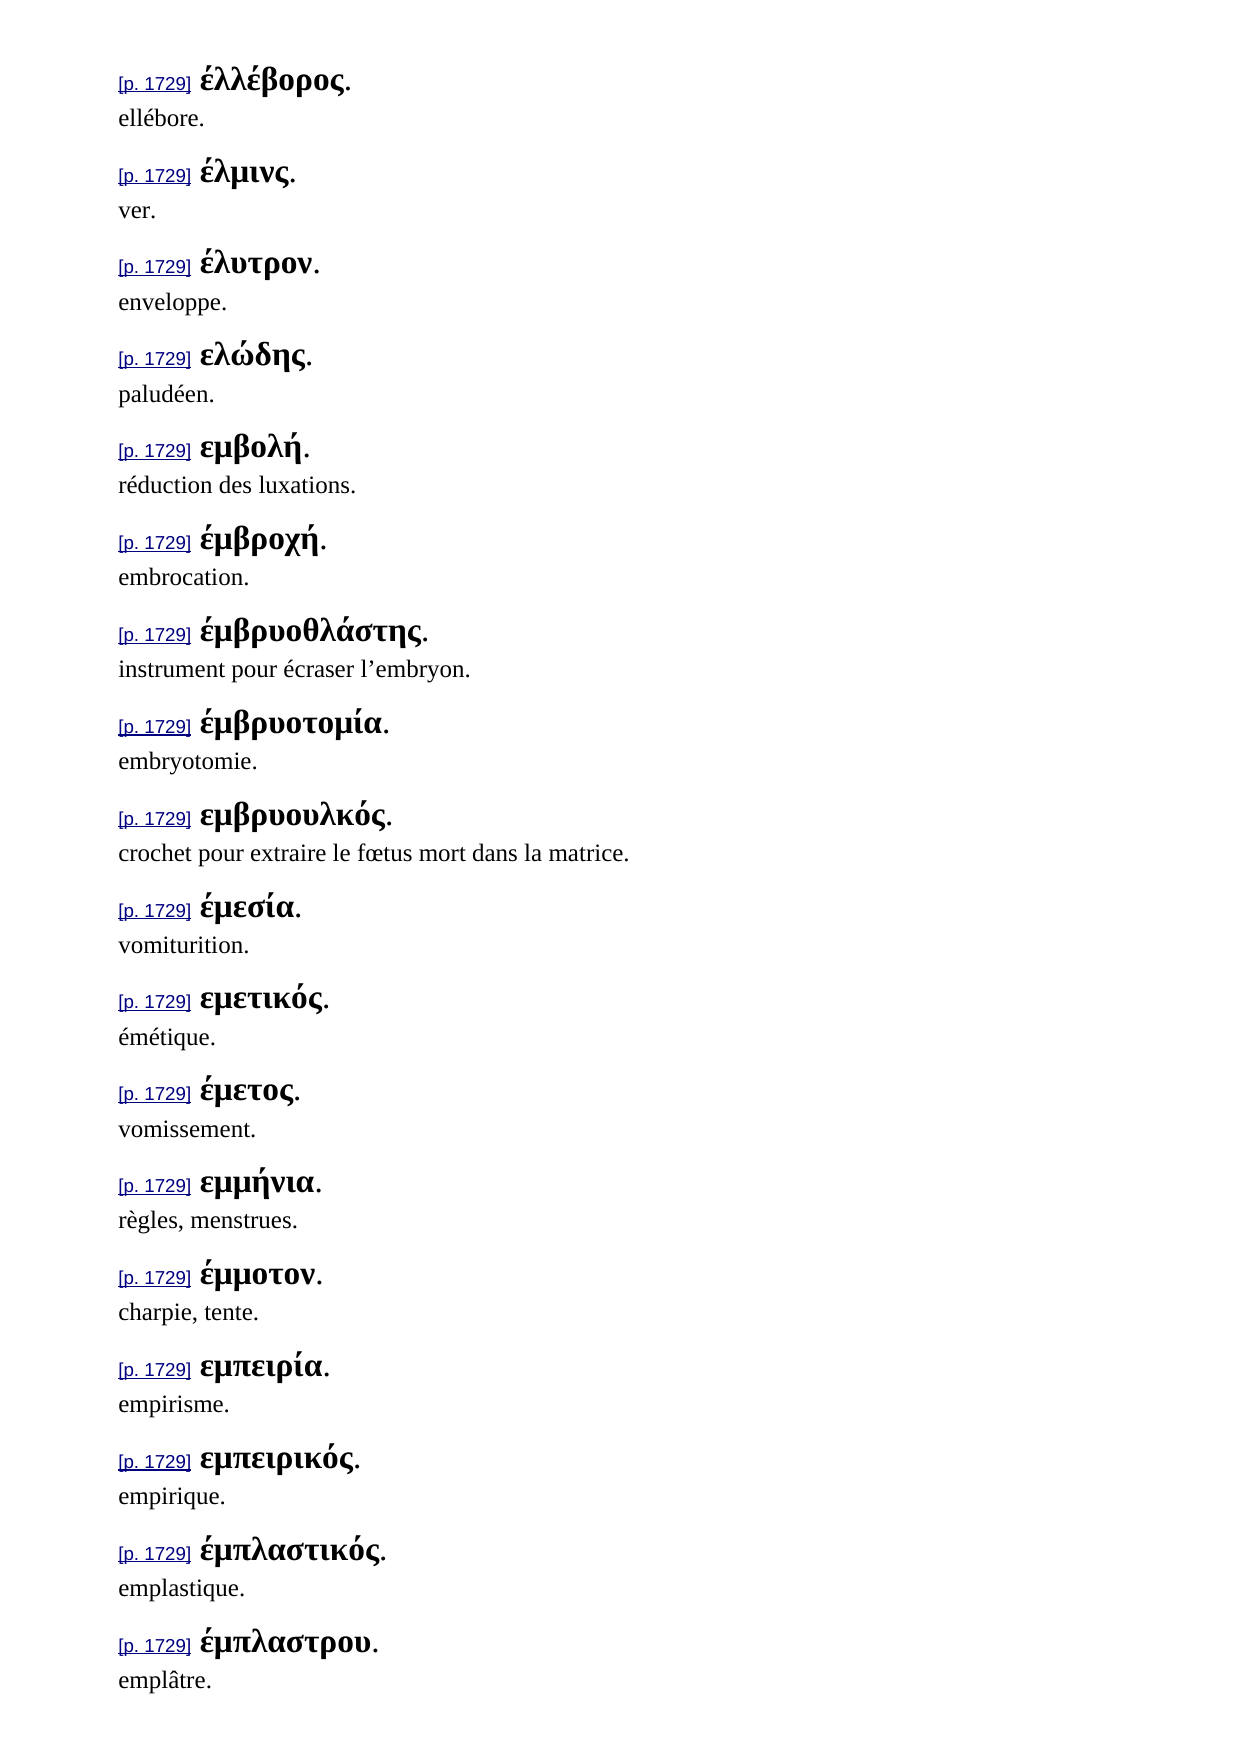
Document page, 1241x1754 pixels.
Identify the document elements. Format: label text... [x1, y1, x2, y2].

text vomiturition. [118, 930, 1181, 959]
text émétique. [118, 1022, 1181, 1051]
text [p. 1729] έλμινς. [118, 151, 1181, 189]
text règles, menstrues. [118, 1206, 1181, 1234]
text [p. 1729] έμετος. [118, 1070, 1181, 1108]
text [p. 1729] έλλέβορος. [118, 59, 1181, 97]
text enveloppe. [118, 287, 1181, 316]
text [p. 1729] έμπλαστρου. [118, 1621, 1181, 1659]
text [p. 1729] έμμοτον. [118, 1253, 1181, 1292]
text [p. 1729] εμβολή. [118, 427, 1181, 465]
text [p. 1729] έλυτρον. [118, 243, 1181, 281]
text emplâtre. [118, 1665, 1181, 1694]
text réduction des luxations. [118, 471, 1181, 499]
text ver. [118, 195, 1181, 224]
text [p. 1729] εμετικός. [118, 978, 1181, 1016]
text [p. 1729] έμβρυοθλάστης. [118, 610, 1181, 649]
text [p. 1729] έμβροχή. [118, 518, 1181, 557]
text [p. 1729] έμπλαστικός. [118, 1529, 1181, 1567]
text emplastique. [118, 1573, 1181, 1602]
text embryotomie. [118, 746, 1181, 775]
text [p. 1729] ελώδης. [118, 335, 1181, 373]
text embrocation. [118, 562, 1181, 591]
text ellébore. [118, 103, 1181, 132]
text paludéen. [118, 379, 1181, 407]
text empirisme. [118, 1389, 1181, 1418]
text [p. 1729] έμβρυοτομία. [118, 702, 1181, 741]
text [p. 1729] εμμήνια. [118, 1162, 1181, 1200]
text instrument pour écraser l’embryon. [118, 654, 1181, 683]
text empirique. [118, 1481, 1181, 1510]
text [p. 1729] εμπειρικός. [118, 1437, 1181, 1476]
text vomissement. [118, 1114, 1181, 1142]
text [p. 1729] εμβρυουλκός. [118, 794, 1181, 832]
text [p. 1729] έμεσία. [118, 886, 1181, 924]
text charpie, tente. [118, 1297, 1181, 1326]
text [p. 1729] εμπειρία. [118, 1345, 1181, 1384]
text crochet pour extraire le fœtus mort dans la matrice. [118, 838, 1181, 867]
